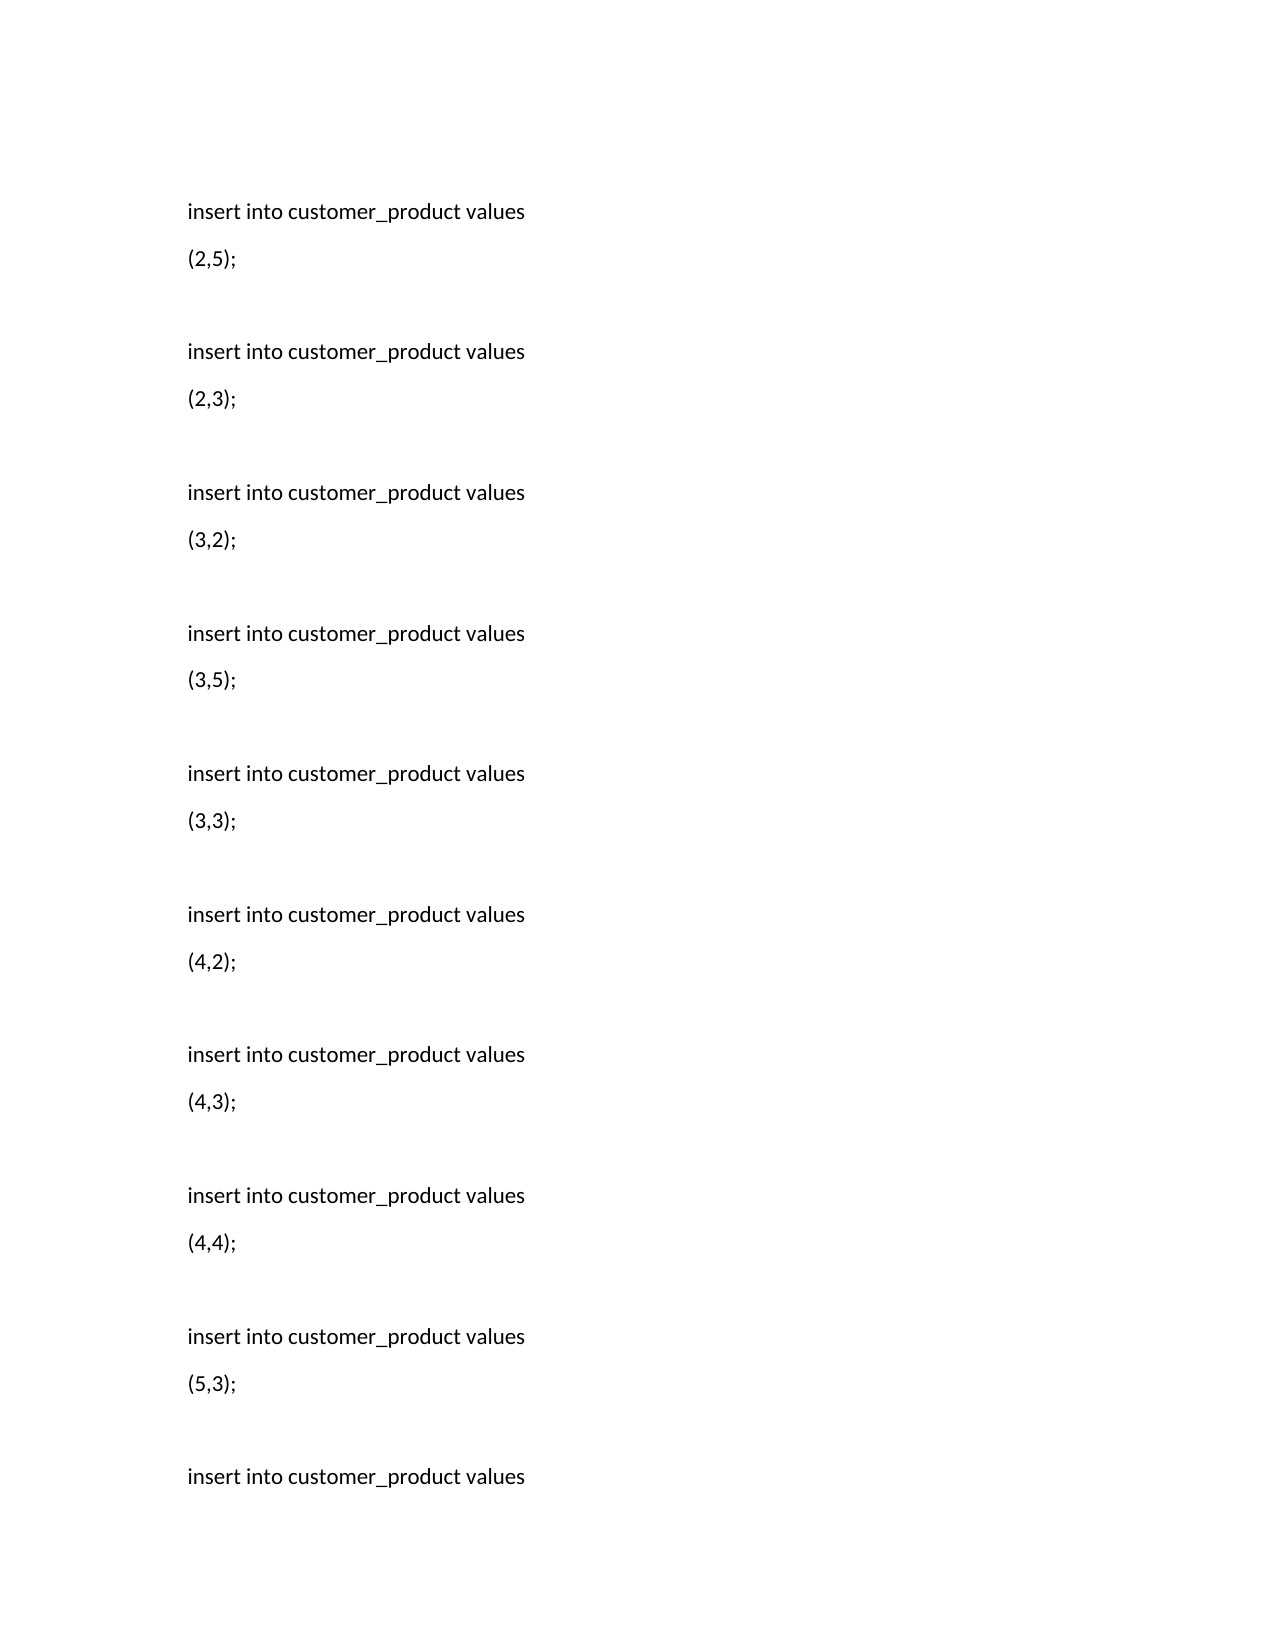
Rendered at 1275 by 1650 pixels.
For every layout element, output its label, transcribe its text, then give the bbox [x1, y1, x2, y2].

text insert into customer_product values [187, 478, 1087, 506]
text (3,2); [187, 525, 1087, 553]
text (2,3); [187, 384, 1087, 412]
text insert into customer_product values [187, 1462, 1087, 1491]
text insert into customer_product values [187, 1322, 1087, 1350]
text insert into customer_product values [187, 759, 1087, 787]
text (3,5); [187, 666, 1087, 694]
text insert into customer_product values [187, 1041, 1087, 1069]
text insert into customer_product values [187, 197, 1087, 225]
text (4,3); [187, 1087, 1087, 1116]
text insert into customer_product values [187, 900, 1087, 928]
text (4,2); [187, 947, 1087, 975]
text (4,4); [187, 1228, 1087, 1256]
text (5,3); [187, 1369, 1087, 1397]
text insert into customer_product values [187, 337, 1087, 366]
text insert into customer_product values [187, 1181, 1087, 1209]
text insert into customer_product values [187, 619, 1087, 647]
text (3,3); [187, 806, 1087, 834]
text (2,5); [187, 244, 1087, 272]
